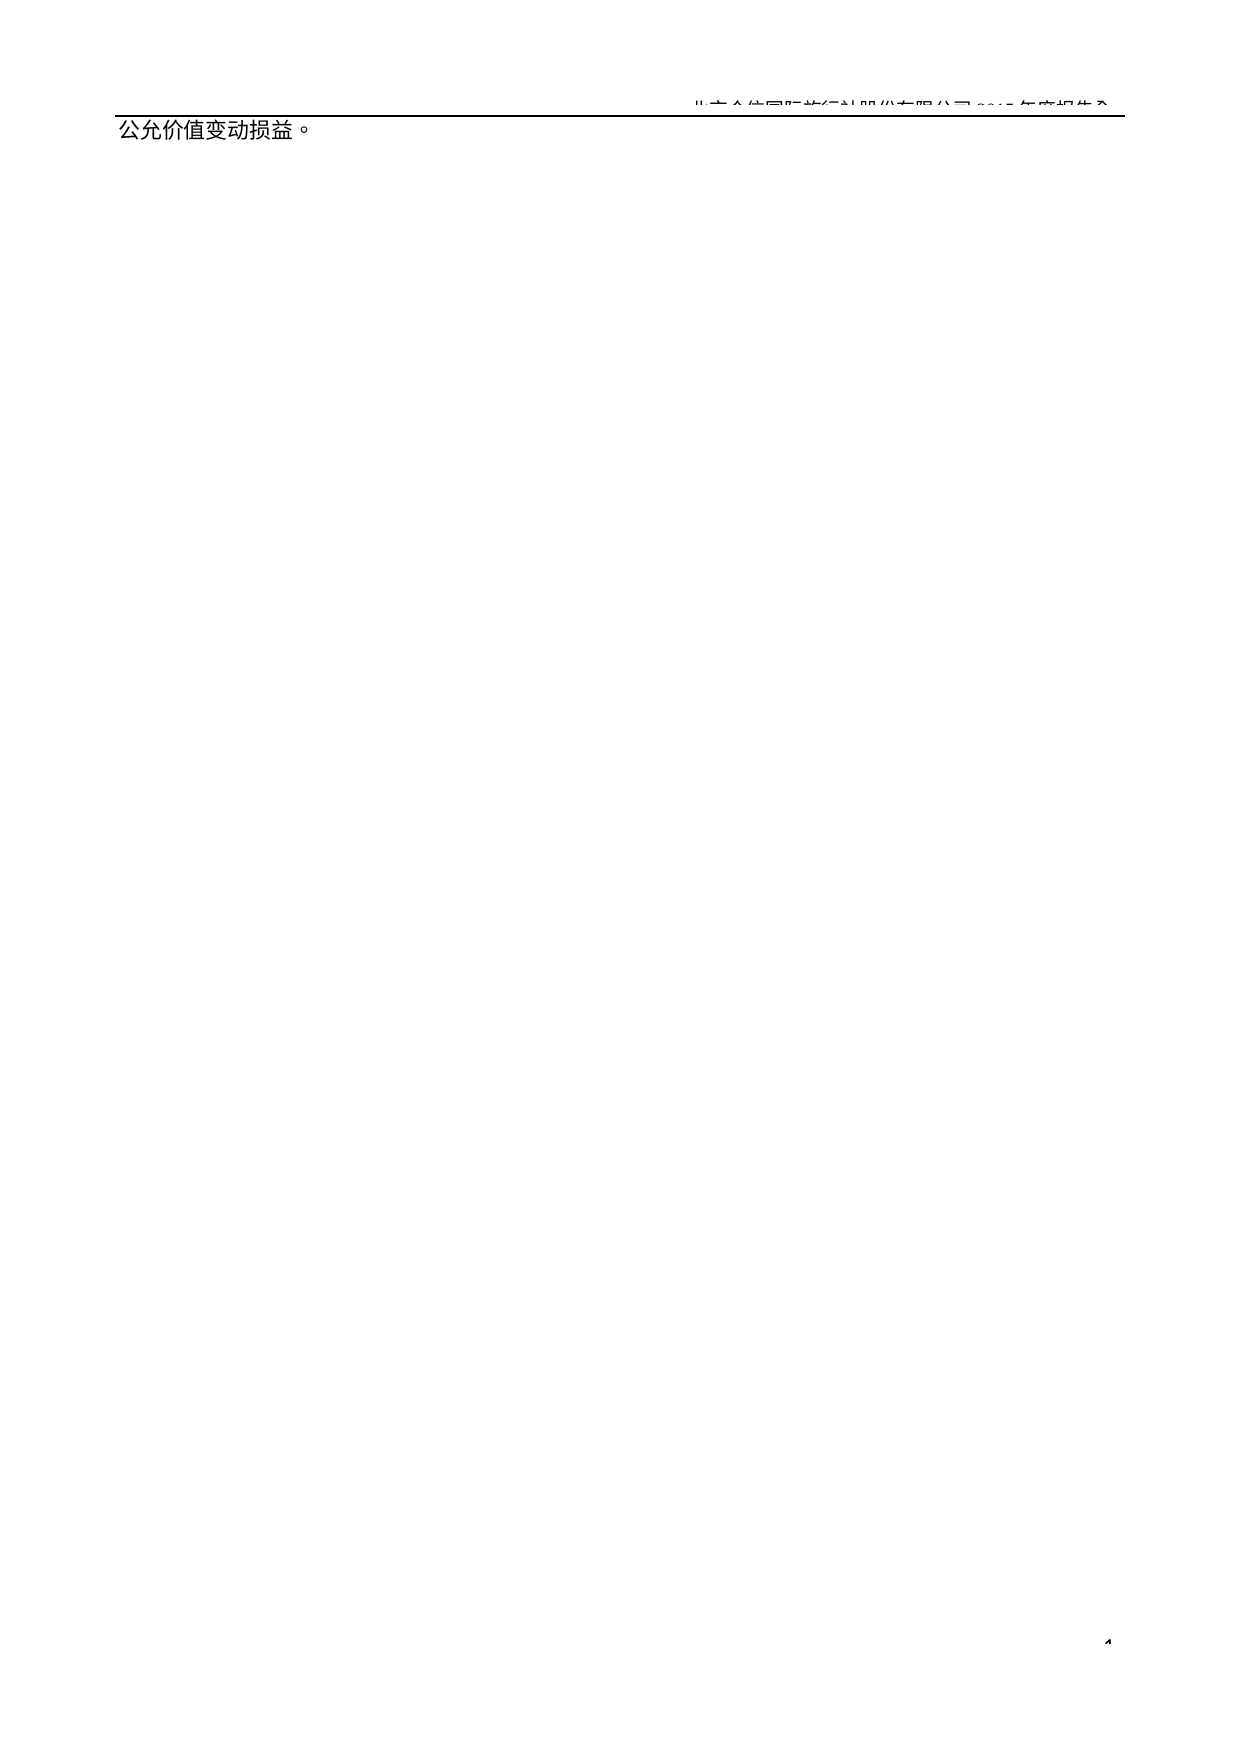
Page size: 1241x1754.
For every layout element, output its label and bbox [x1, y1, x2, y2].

text [118, 114, 1123, 144]
